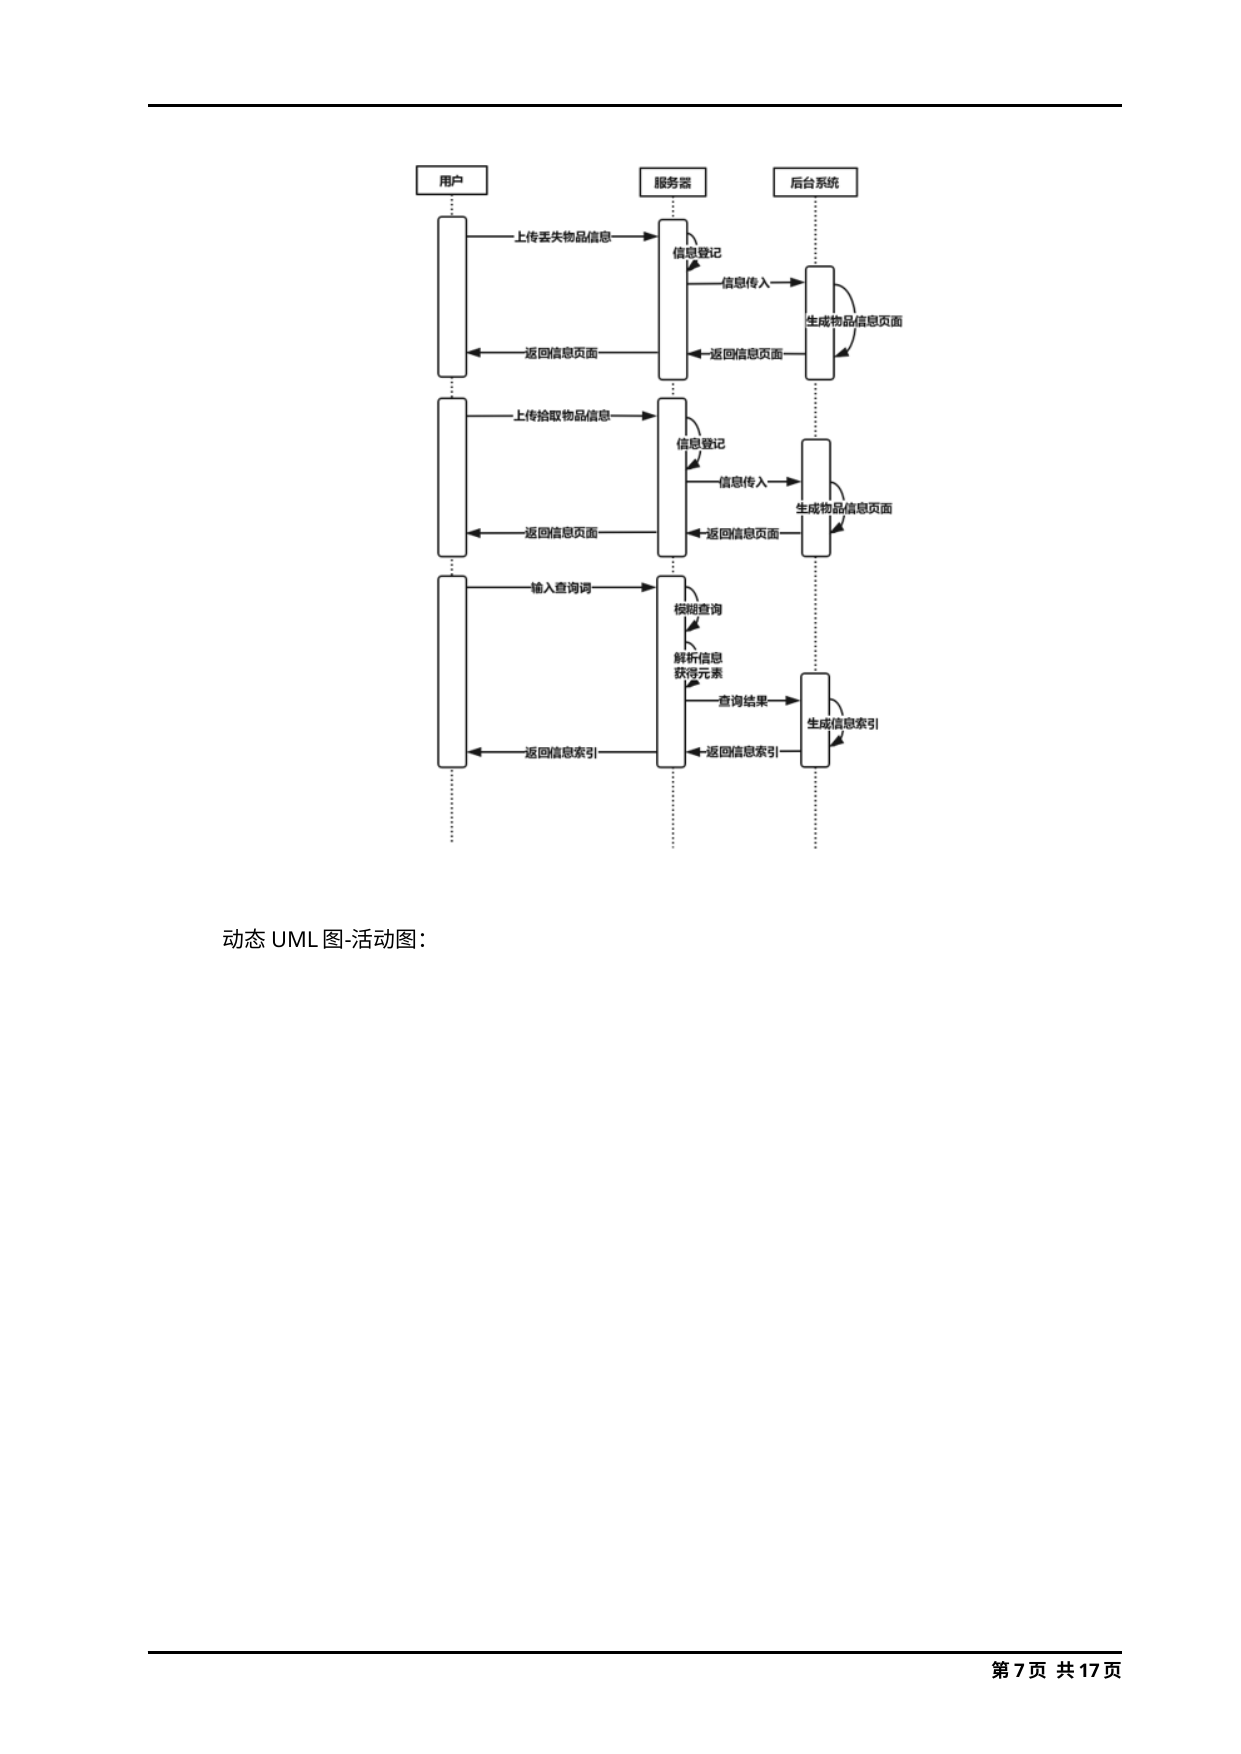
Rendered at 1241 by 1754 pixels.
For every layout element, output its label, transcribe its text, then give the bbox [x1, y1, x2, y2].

text 动态UML图-活动图： [223, 922, 1122, 954]
picture [352, 129, 993, 900]
